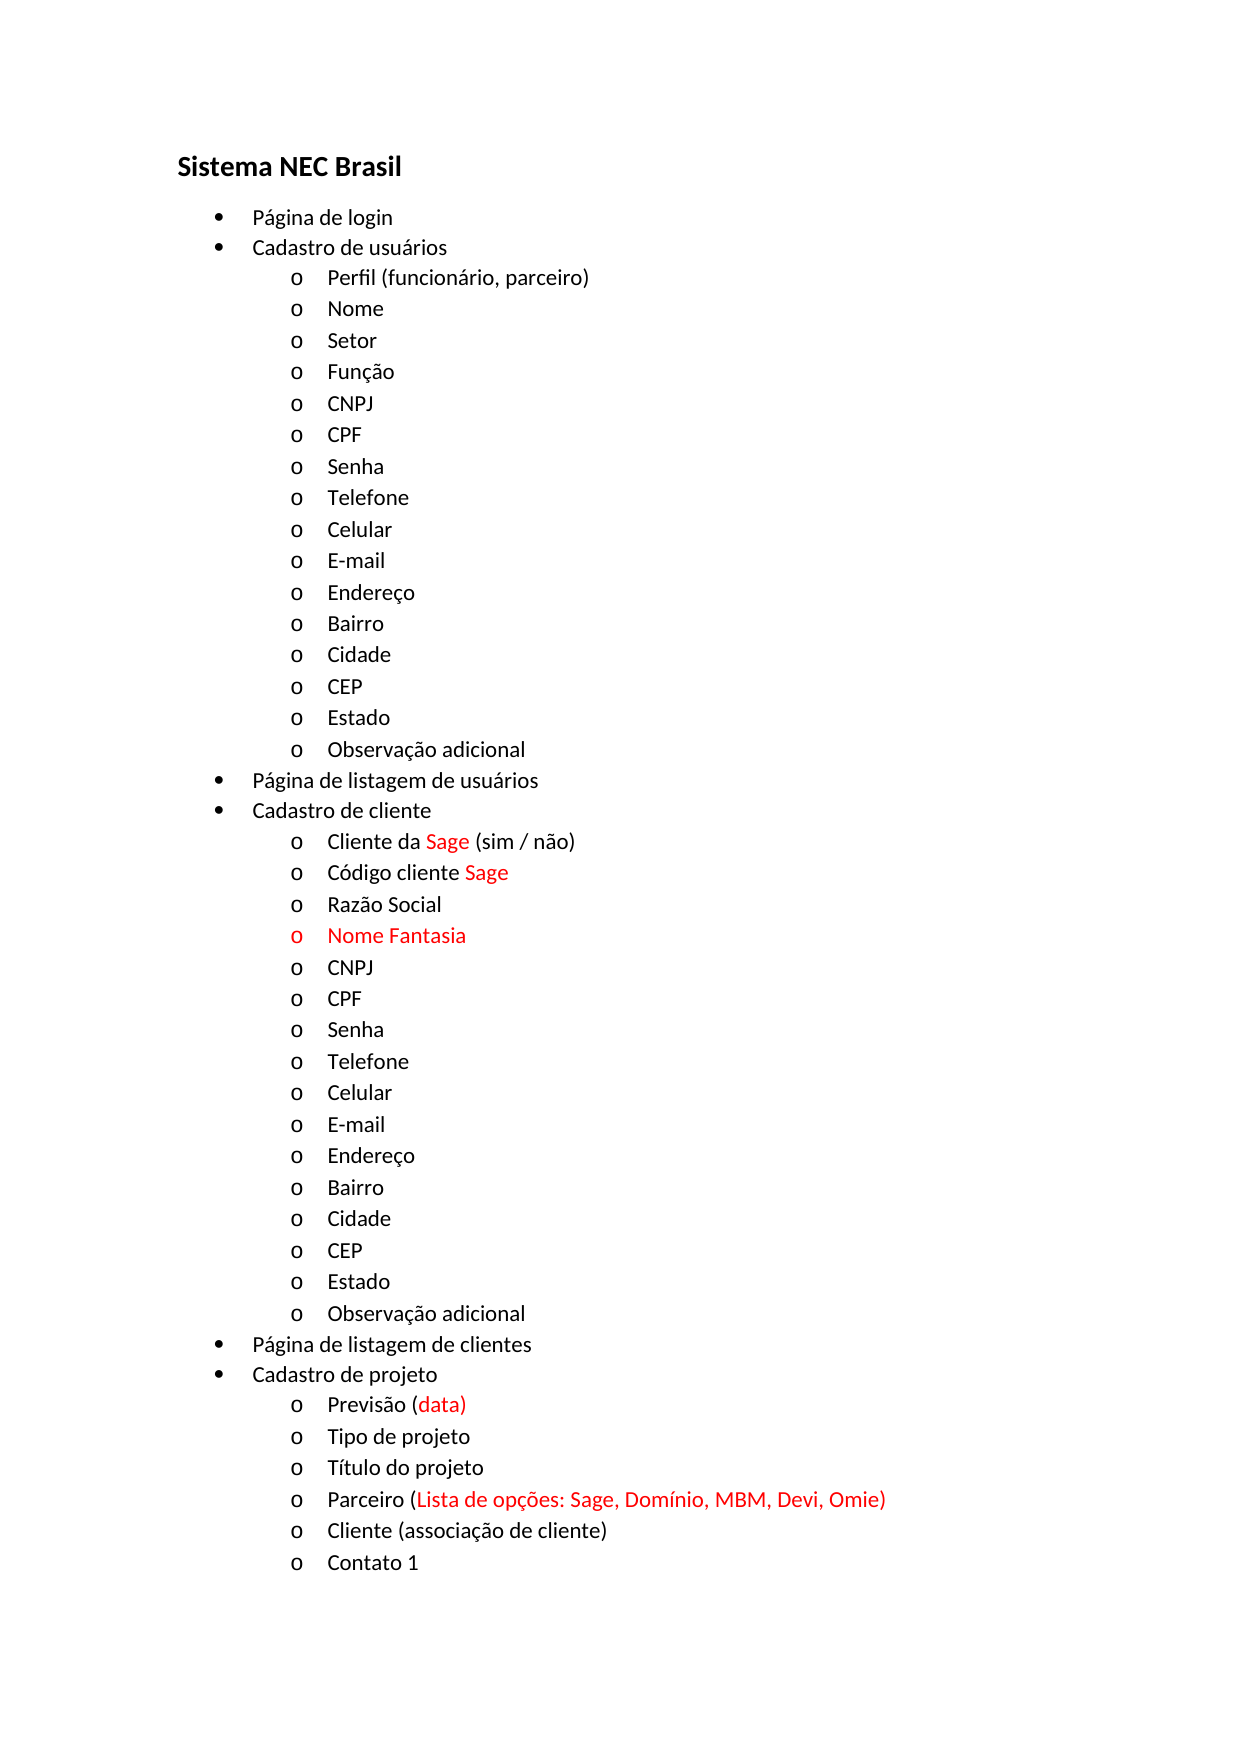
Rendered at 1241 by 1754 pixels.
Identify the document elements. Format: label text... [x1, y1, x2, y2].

list CNPJ [290, 389, 1063, 418]
list Perfil (funcionário, parceiro) [290, 263, 1063, 292]
list Nome [290, 294, 1063, 324]
list Contato 1 [290, 1548, 1063, 1577]
list Senha [290, 452, 1063, 481]
list Estado [290, 1267, 1063, 1296]
list E-mail [290, 1110, 1063, 1139]
list Razão Social [290, 890, 1063, 919]
list Bairro [290, 1173, 1063, 1202]
list E-mail [290, 546, 1063, 575]
list CEP [290, 672, 1063, 701]
list Endereço [290, 578, 1063, 607]
list Celular [290, 1078, 1063, 1108]
list CEP [290, 1236, 1063, 1265]
list Cliente (associação de cliente) [290, 1516, 1063, 1546]
list Telefone [290, 483, 1063, 512]
list Página de listagem de usuários [215, 766, 1063, 794]
list Cadastro de cliente [215, 797, 1063, 825]
list Página de listagem de clientes [215, 1330, 1063, 1358]
list Cadastro de usuários [215, 233, 1063, 261]
list Estado [290, 703, 1063, 733]
list Setor [290, 326, 1063, 355]
list Previsão (data) [290, 1391, 1063, 1420]
list Cidade [290, 641, 1063, 670]
list Código cliente Sage [290, 858, 1063, 887]
list CPF [290, 984, 1063, 1013]
text Sistema NEC Brasil [177, 148, 1063, 183]
list Senha [290, 1016, 1063, 1045]
list Tipo de projeto [290, 1422, 1063, 1451]
list Título do projeto [290, 1453, 1063, 1483]
list Endereço [290, 1141, 1063, 1171]
list Cadastro de projeto [215, 1360, 1063, 1388]
list Função [290, 357, 1063, 387]
list Observação adicional [290, 1299, 1063, 1328]
list CPF [290, 420, 1063, 449]
list CNPJ [290, 953, 1063, 982]
list Cliente da Sage (sim / não) [290, 827, 1063, 856]
list Página de login [215, 203, 1063, 231]
list Observação adicional [290, 735, 1063, 764]
list Cidade [290, 1204, 1063, 1233]
list Nome Fantasia [290, 921, 1063, 950]
list Bairro [290, 609, 1063, 638]
list Telefone [290, 1047, 1063, 1076]
list Celular [290, 515, 1063, 544]
list Parceiro (Lista de opções: Sage, Domínio, MBM, Devi, Omie) [290, 1485, 1063, 1514]
